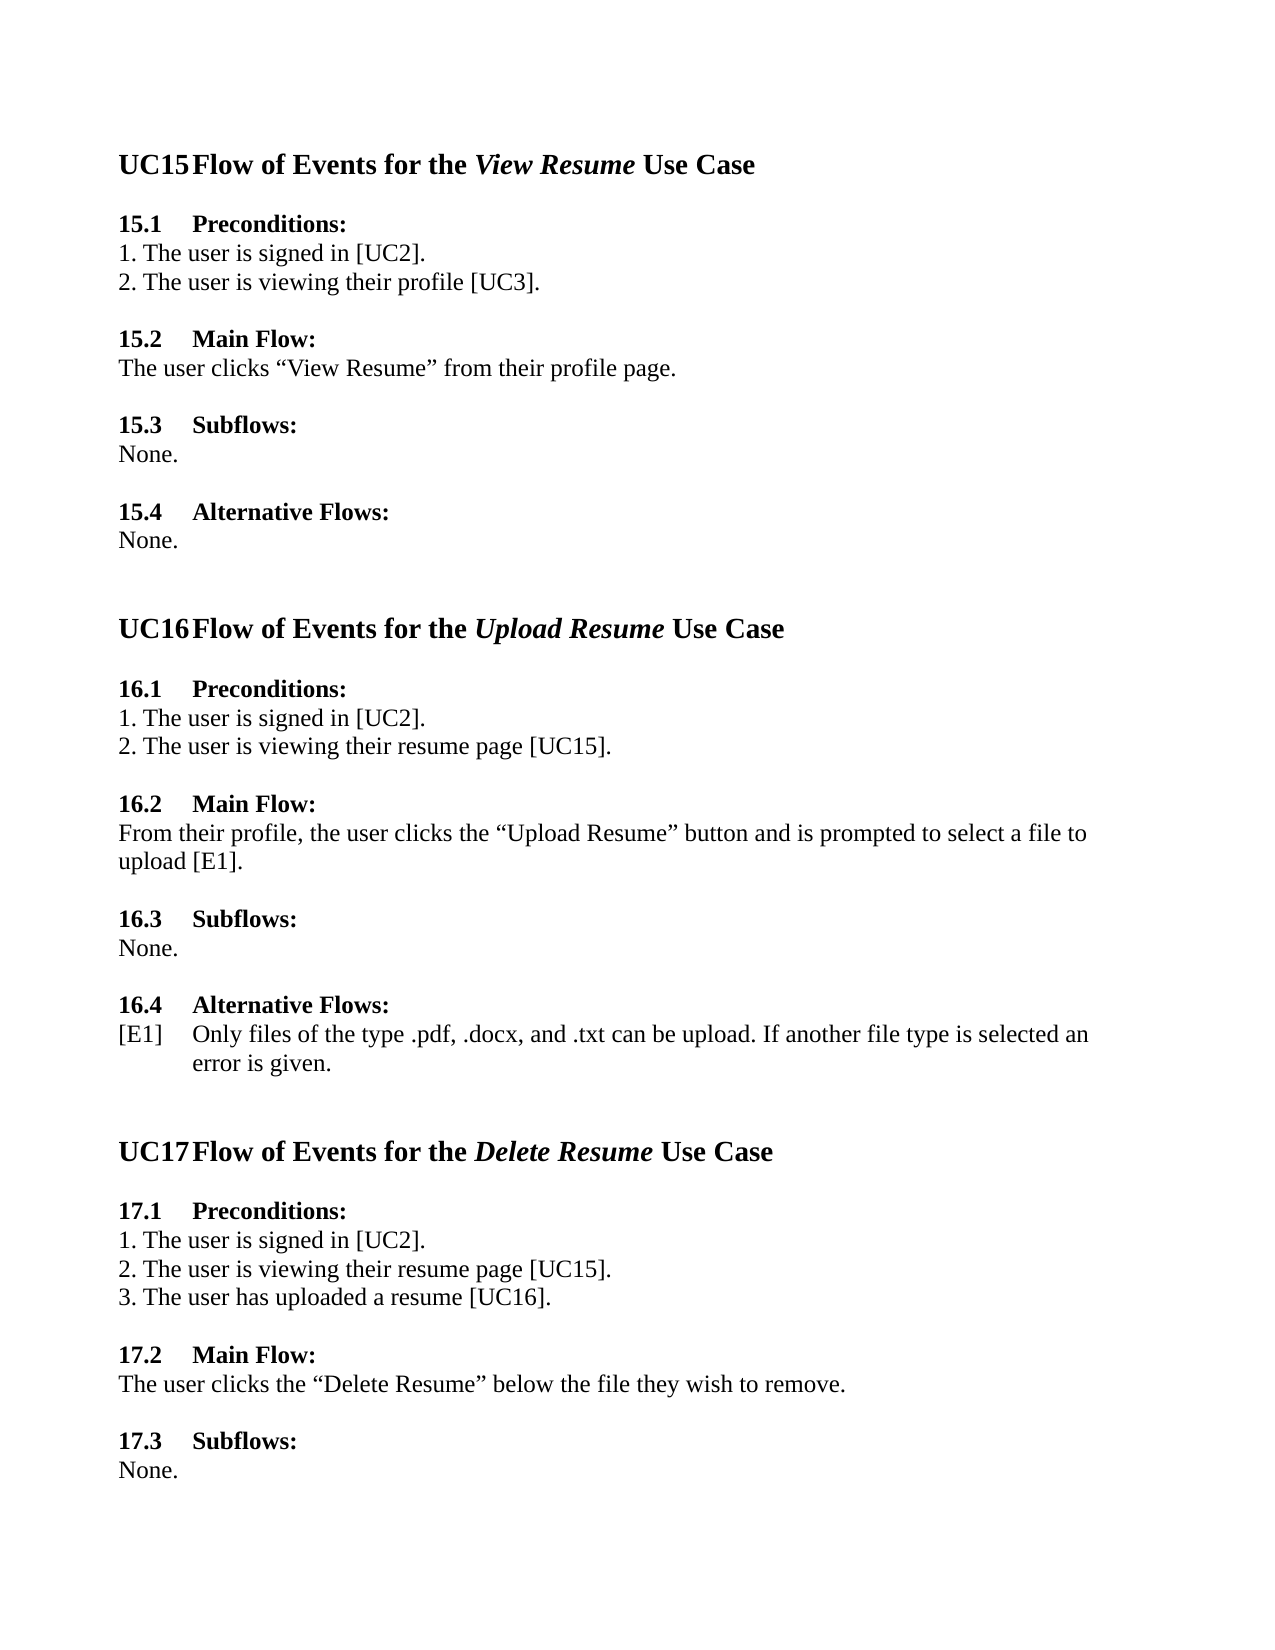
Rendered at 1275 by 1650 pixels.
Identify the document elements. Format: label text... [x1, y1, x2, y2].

text 16.4 Alternative Flows: [118, 990, 1157, 1019]
text 15.4 Alternative Flows: [118, 497, 1157, 525]
text 3. The user has uploaded a resume [UC16]. [118, 1282, 1157, 1311]
text 1. The user is signed in [UC2]. [118, 1225, 1157, 1254]
text 15.1 Preconditions: [118, 209, 1157, 238]
text None. [118, 439, 1157, 468]
text 1. The user is signed in [UC2]. [118, 703, 1157, 731]
text The user clicks “View Resume” from their profile page. [118, 353, 1157, 382]
text From their profile, the user clicks the “Upload Resume” button and is prompted to select a file to upload [E1]. [118, 818, 1157, 875]
text UC17 Flow of Events for the Delete Resume Use Case [118, 1134, 1157, 1167]
text 17.1 Preconditions: [118, 1196, 1157, 1225]
text 15.3 Subflows: [118, 410, 1157, 439]
text None. [118, 1455, 1157, 1484]
text 16.1 Preconditions: [118, 674, 1157, 703]
text [E1] Only files of the type .pdf, .docx, and .txt can be upload. If another file type is selected an error is given. [118, 1019, 1157, 1076]
text 16.2 Main Flow: [118, 789, 1157, 818]
text 2. The user is viewing their resume page [UC15]. [118, 1254, 1157, 1282]
text 2. The user is viewing their profile [UC3]. [118, 267, 1157, 295]
text 17.3 Subflows: [118, 1426, 1157, 1455]
text None. [118, 933, 1157, 961]
text UC16 Flow of Events for the Upload Resume Use Case [118, 612, 1157, 645]
text None. [118, 525, 1157, 554]
text 16.3 Subflows: [118, 904, 1157, 933]
text 2. The user is viewing their resume page [UC15]. [118, 731, 1157, 760]
text UC15 Flow of Events for the View Resume Use Case [118, 147, 1157, 180]
text The user clicks the “Delete Resume” below the file they wish to remove. [118, 1369, 1157, 1397]
text 1. The user is signed in [UC2]. [118, 238, 1157, 267]
text 15.2 Main Flow: [118, 324, 1157, 353]
text 17.2 Main Flow: [118, 1340, 1157, 1369]
